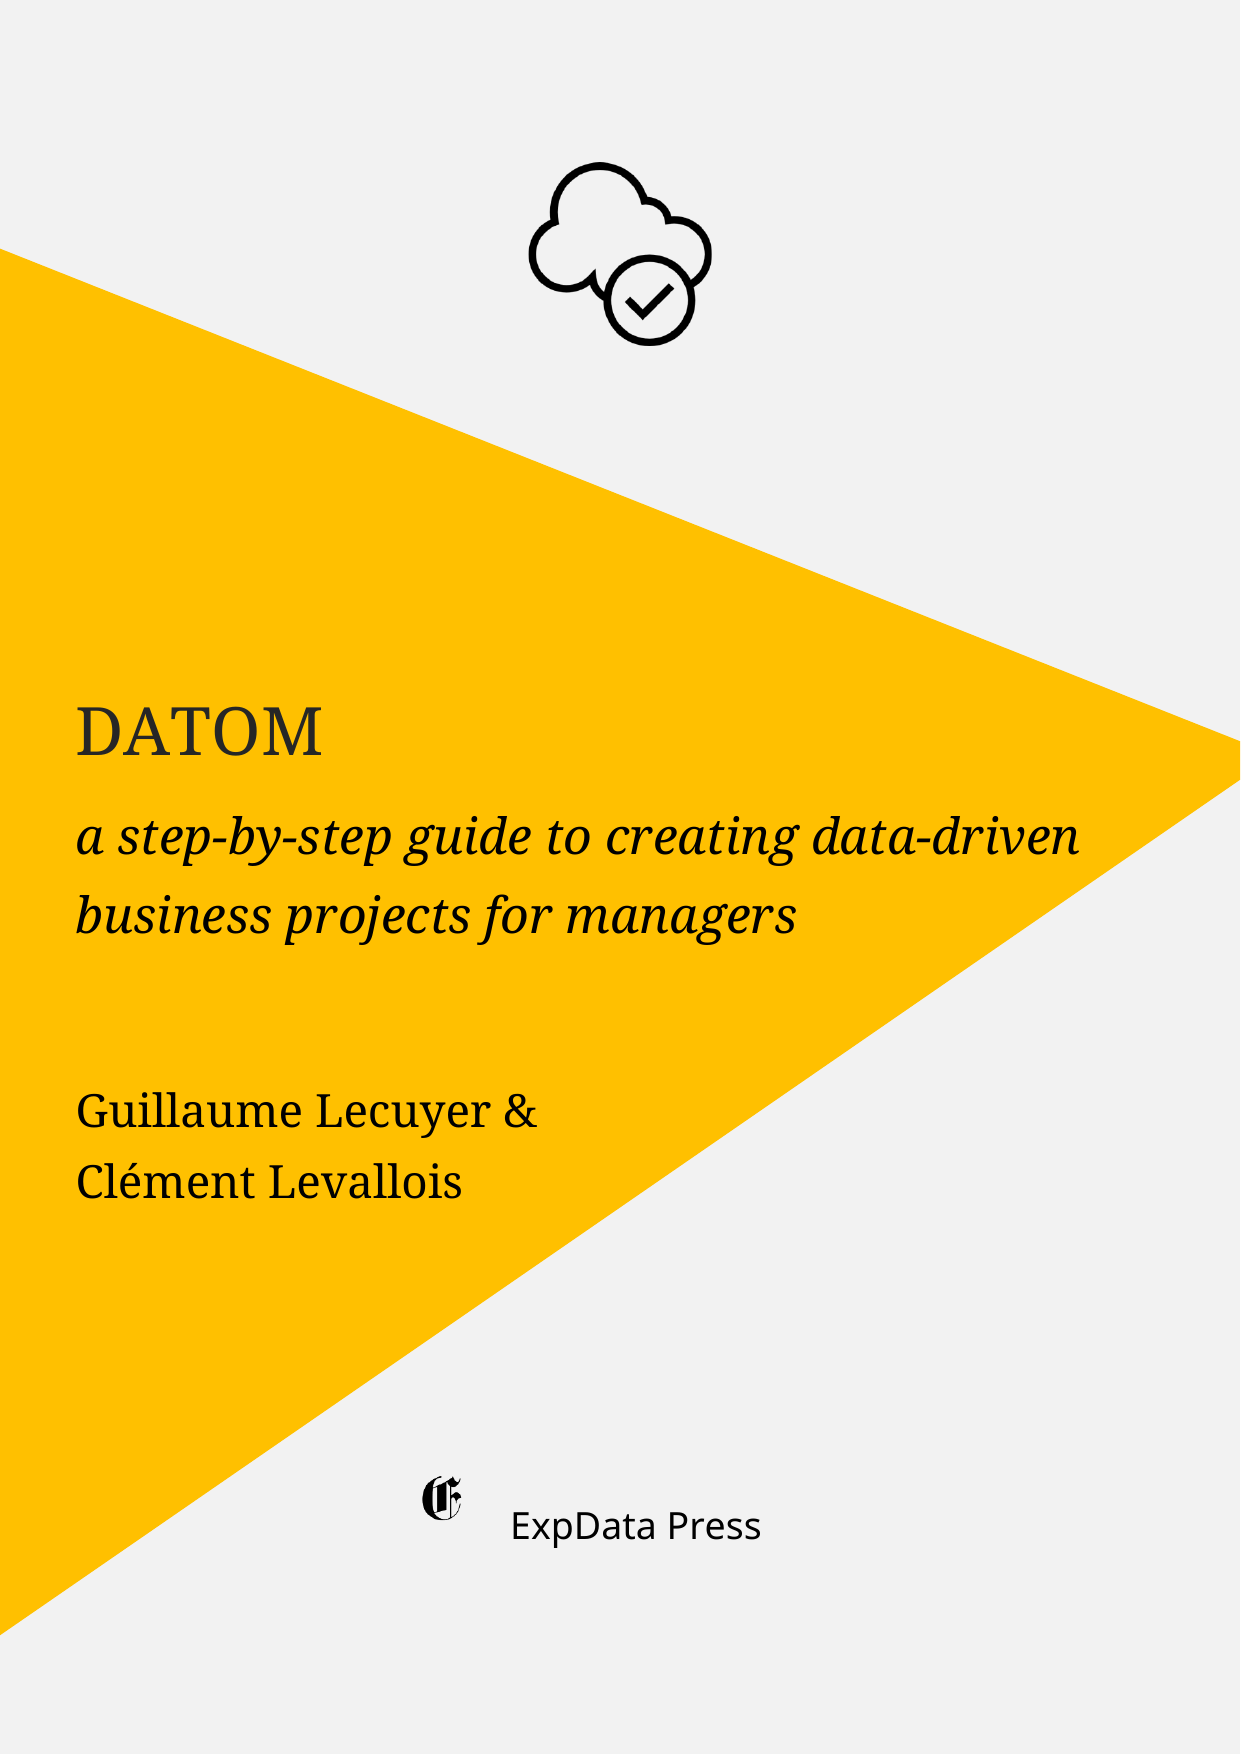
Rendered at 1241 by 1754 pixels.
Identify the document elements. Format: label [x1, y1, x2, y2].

picture [528, 162, 712, 346]
picture [395, 1453, 483, 1542]
